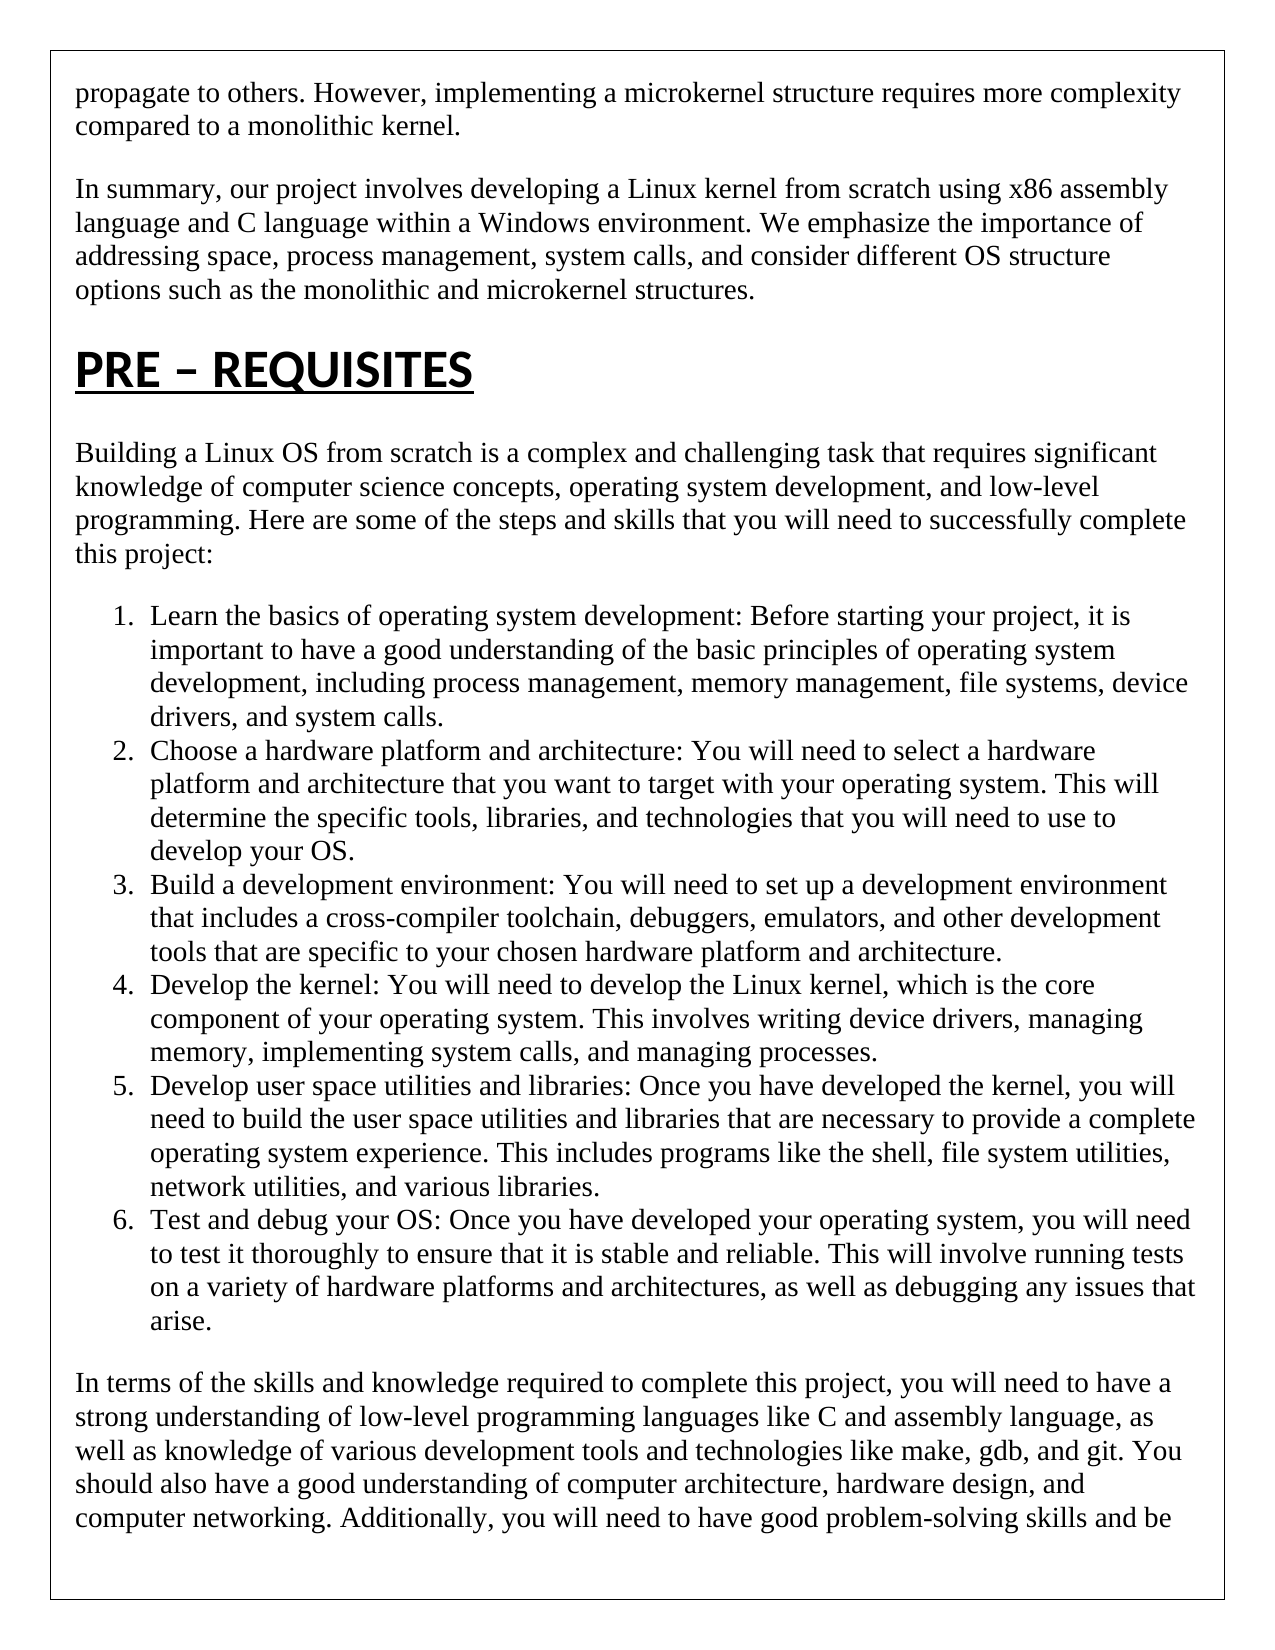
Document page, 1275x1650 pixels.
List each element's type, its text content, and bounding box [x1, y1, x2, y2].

list Learn the basics of operating system development: Before starting your project, it is important to have a good understanding of the basic principles of operating system development, including process management, memory management, file systems, device drivers, and system calls. [112, 598, 1200, 733]
text Building a Linux OS from scratch is a complex and challenging task that requires significant knowledge of computer science concepts, operating system development, and low-level programming. Here are some of the steps and skills that you will need to successfully complete this project: [75, 435, 1200, 569]
list Choose a hardware platform and architecture: You will need to select a hardware platform and architecture that you want to target with your operating system. This will determine the specific tools, libraries, and technologies that you will need to use to develop your OS. [112, 733, 1200, 867]
list Build a development environment: You will need to set up a development environment that includes a cross-compiler toolchain, debuggers, emulators, and other development tools that are specific to your chosen hardware platform and architecture. [112, 867, 1200, 967]
text PRE – REQUISITES [75, 334, 1200, 401]
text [75, 75, 1200, 142]
list Test and debug your OS: Once you have developed your operating system, you will need to test it thoroughly to ensure that it is stable and reliable. This will involve running tests on a variety of hardware platforms and architectures, as well as debugging any issues that arise. [112, 1202, 1200, 1336]
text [75, 1366, 1200, 1533]
list Develop user space utilities and libraries: Once you have developed the kernel, you will need to build the user space utilities and libraries that are necessary to provide a complete operating system experience. This includes programs like the shell, file system utilities, network utilities, and various libraries. [112, 1068, 1200, 1202]
list Develop the kernel: You will need to develop the Linux kernel, which is the core component of your operating system. This involves writing device drivers, managing memory, implementing system calls, and managing processes. [112, 967, 1200, 1068]
text In summary, our project involves developing a Linux kernel from scratch using x86 assembly language and C language within a Windows environment. We emphasize the importance of addressing space, process management, system calls, and consider different OS structure options such as the monolithic and microkernel structures. [75, 171, 1200, 305]
